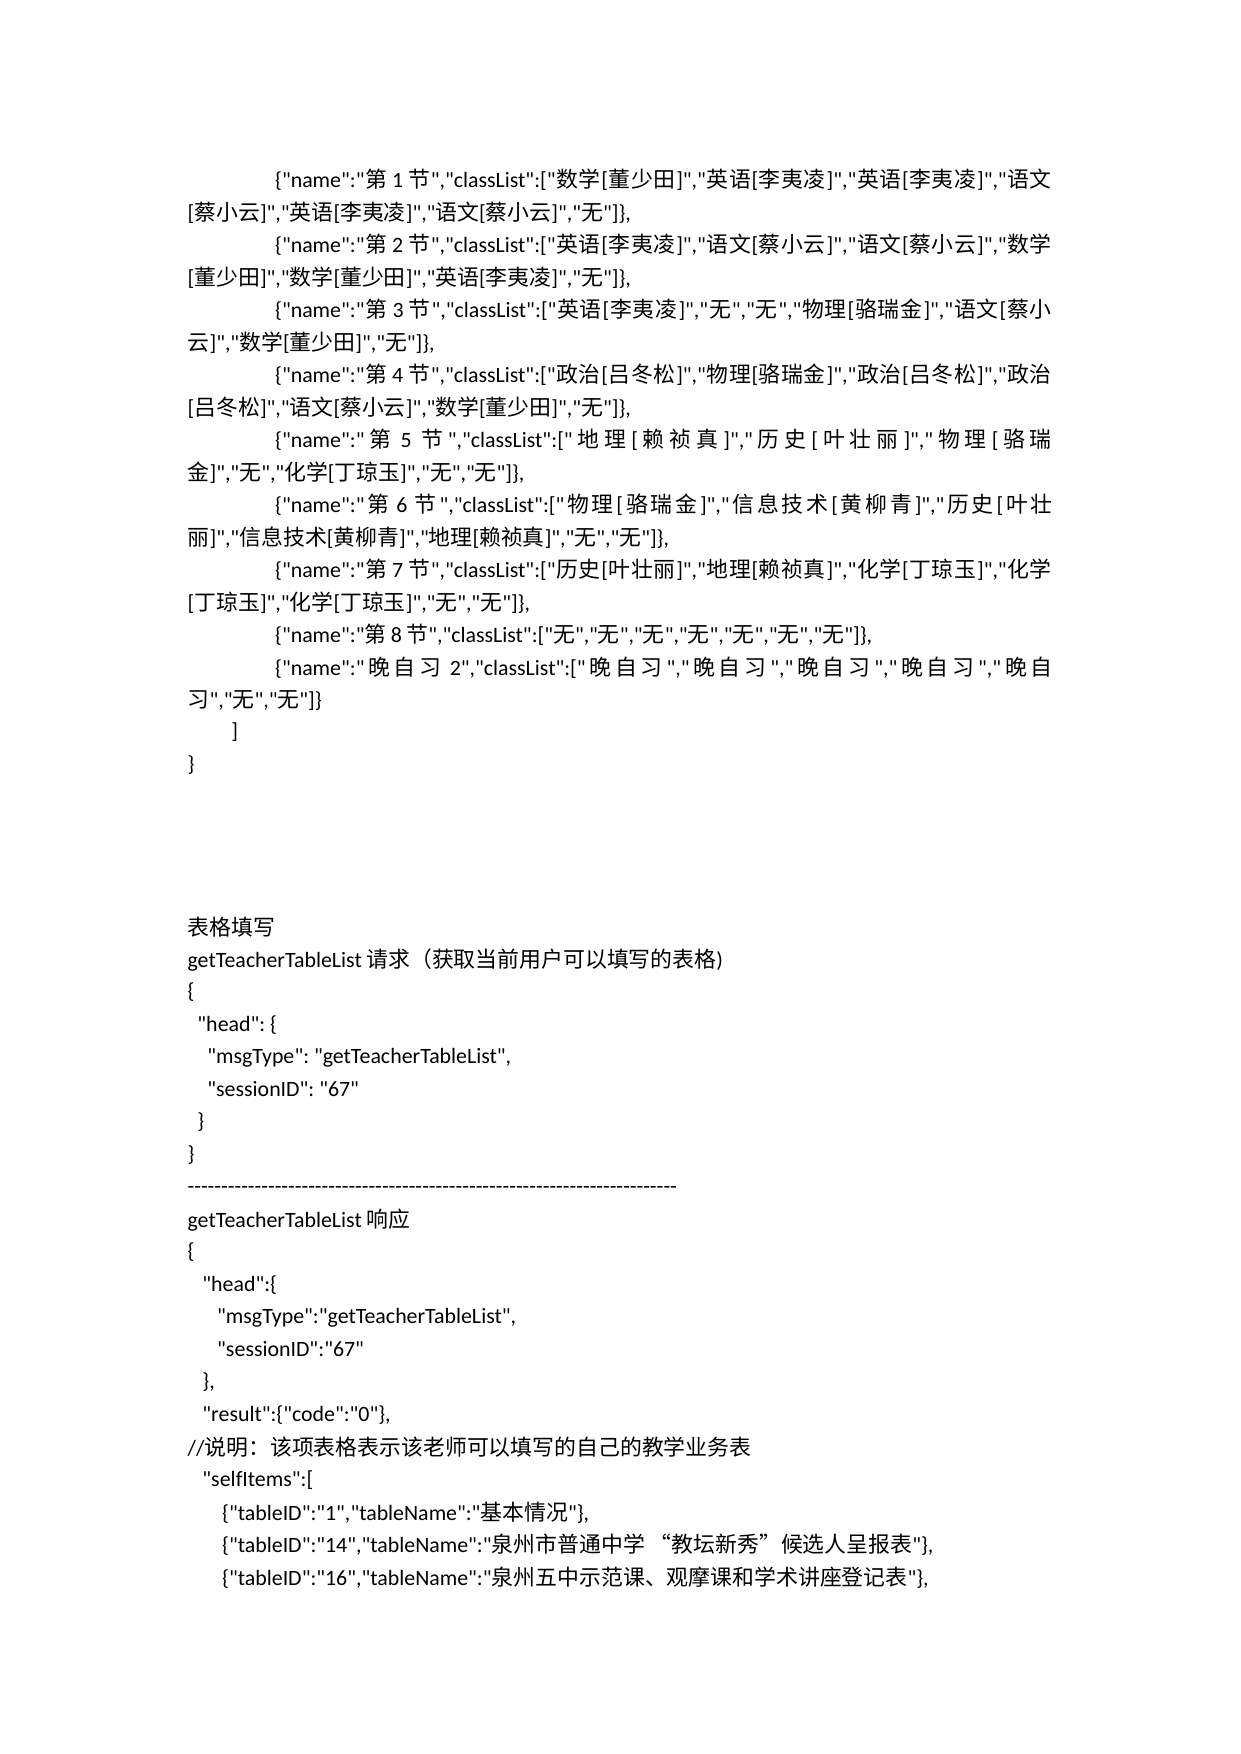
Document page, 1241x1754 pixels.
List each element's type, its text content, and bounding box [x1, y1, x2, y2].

text {"tableID":"16","tableName":"泉州五中示范课、观摩课和学术讲座登记表"}, [187, 1559, 1053, 1592]
text getTeacherTableList请求（获取当前用户可以填写的表格) [187, 942, 1053, 974]
text {"tableID":"1","tableName":"基本情况"}, [187, 1494, 1053, 1527]
text {"name":"第6节","classList":["物理[骆瑞金]","信息技术[黄柳青]","历史[叶壮丽]","信息技术[黄柳青]","地理[赖祯真]","无","无"]}, [187, 487, 1053, 552]
text } [187, 747, 1053, 779]
text {"name":"第3节","classList":["英语[李夷凌]","无","无","物理[骆瑞金]","语文[蔡小云]","数学[董少田]","无"]}, [187, 292, 1053, 357]
text {"name":"晚自习2","classList":["晚自习","晚自习","晚自习","晚自习","晚自习","无","无"]} [187, 649, 1053, 714]
text {"name":"第8节","classList":["无","无","无","无","无","无","无"]}, [187, 617, 1053, 649]
text //说明：该项表格表示该老师可以填写的自己的教学业务表 [187, 1429, 1053, 1462]
text "sessionID":"67" [187, 1332, 1053, 1364]
text getTeacherTableList响应 [187, 1202, 1053, 1234]
text ] [187, 714, 1053, 747]
text { [187, 974, 1053, 1007]
text } [187, 1104, 1053, 1137]
text "selfItems":[ [187, 1462, 1053, 1494]
text "sessionID": "67" [187, 1072, 1053, 1104]
text { [187, 1234, 1053, 1267]
text "msgType":"getTeacherTableList", [187, 1299, 1053, 1332]
text "head":{ [187, 1267, 1053, 1299]
text }, [187, 1364, 1053, 1397]
text "msgType": "getTeacherTableList", [187, 1039, 1053, 1072]
text } [187, 1137, 1053, 1169]
text 表格填写 [187, 909, 1053, 942]
text {"name":"第7节","classList":["历史[叶壮丽]","地理[赖祯真]","化学[丁琼玉]","化学[丁琼玉]","化学[丁琼玉]","无","无"]}, [187, 552, 1053, 617]
text "head": { [187, 1007, 1053, 1039]
text {"name":"第2节","classList":["英语[李夷凌]","语文[蔡小云]","语文[蔡小云]","数学[董少田]","数学[董少田]","英语[李夷凌]","无"]}, [187, 227, 1053, 292]
text {"name":"第1节","classList":["数学[董少田]","英语[李夷凌]","英语[李夷凌]","语文[蔡小云]","英语[李夷凌]","语文[蔡小云]","无"]}, [187, 162, 1053, 227]
text {"tableID":"14","tableName":"泉州市普通中学 “教坛新秀”候选人呈报表"}, [187, 1527, 1053, 1559]
text {"name":"第5节","classList":["地理[赖祯真]","历史[叶壮丽]","物理[骆瑞金]","无","化学[丁琼玉]","无","无"]}, [187, 422, 1053, 487]
text "result":{"code":"0"}, [187, 1397, 1053, 1429]
text {"name":"第4节","classList":["政治[吕冬松]","物理[骆瑞金]","政治[吕冬松]","政治[吕冬松]","语文[蔡小云]","数学[董少田]","无"]}, [187, 357, 1053, 422]
text ------------------------------------------------------------------------- [187, 1169, 1053, 1202]
